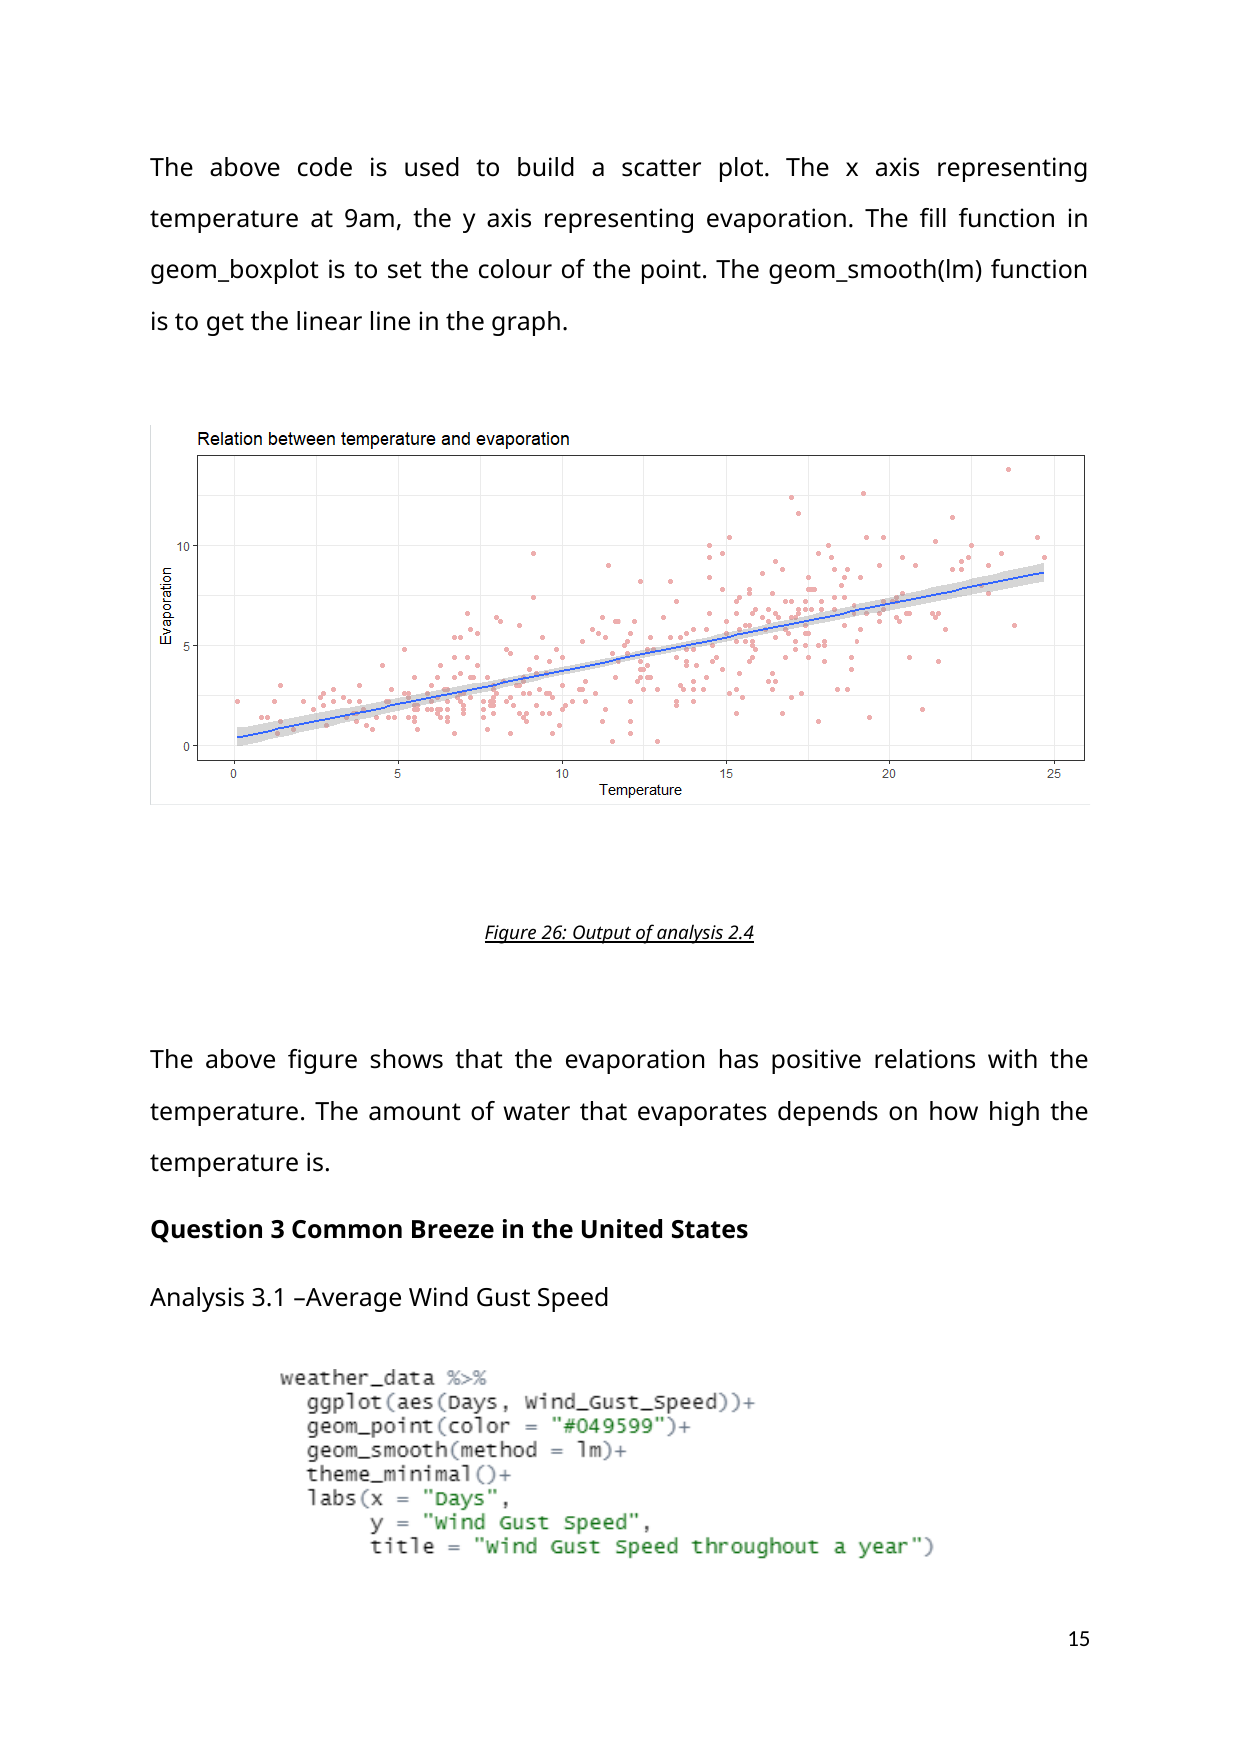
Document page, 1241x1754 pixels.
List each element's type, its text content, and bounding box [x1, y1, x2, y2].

text Analysis 3.1 –Average Wind Gust Speed [150, 1279, 1090, 1314]
picture [150, 425, 1091, 805]
text Figure 26: Output of analysis 2.4 [150, 919, 1090, 945]
text Question 3 Common Breeze in the United States [150, 1212, 1090, 1246]
picture [277, 1369, 964, 1568]
text The above figure shows that the evaporation has positive relations with the temperature. The amount of water that evaporates depends on how high the temperature is. [150, 1042, 1090, 1178]
text The above code is used to build a scatter plot. The x axis representing temperature at 9am, the y axis representing evaporation. The fill function in geom_boxplot is to set the colour of the point. The geom_smooth(lm) function is to get the linear line in the graph. [150, 150, 1090, 337]
